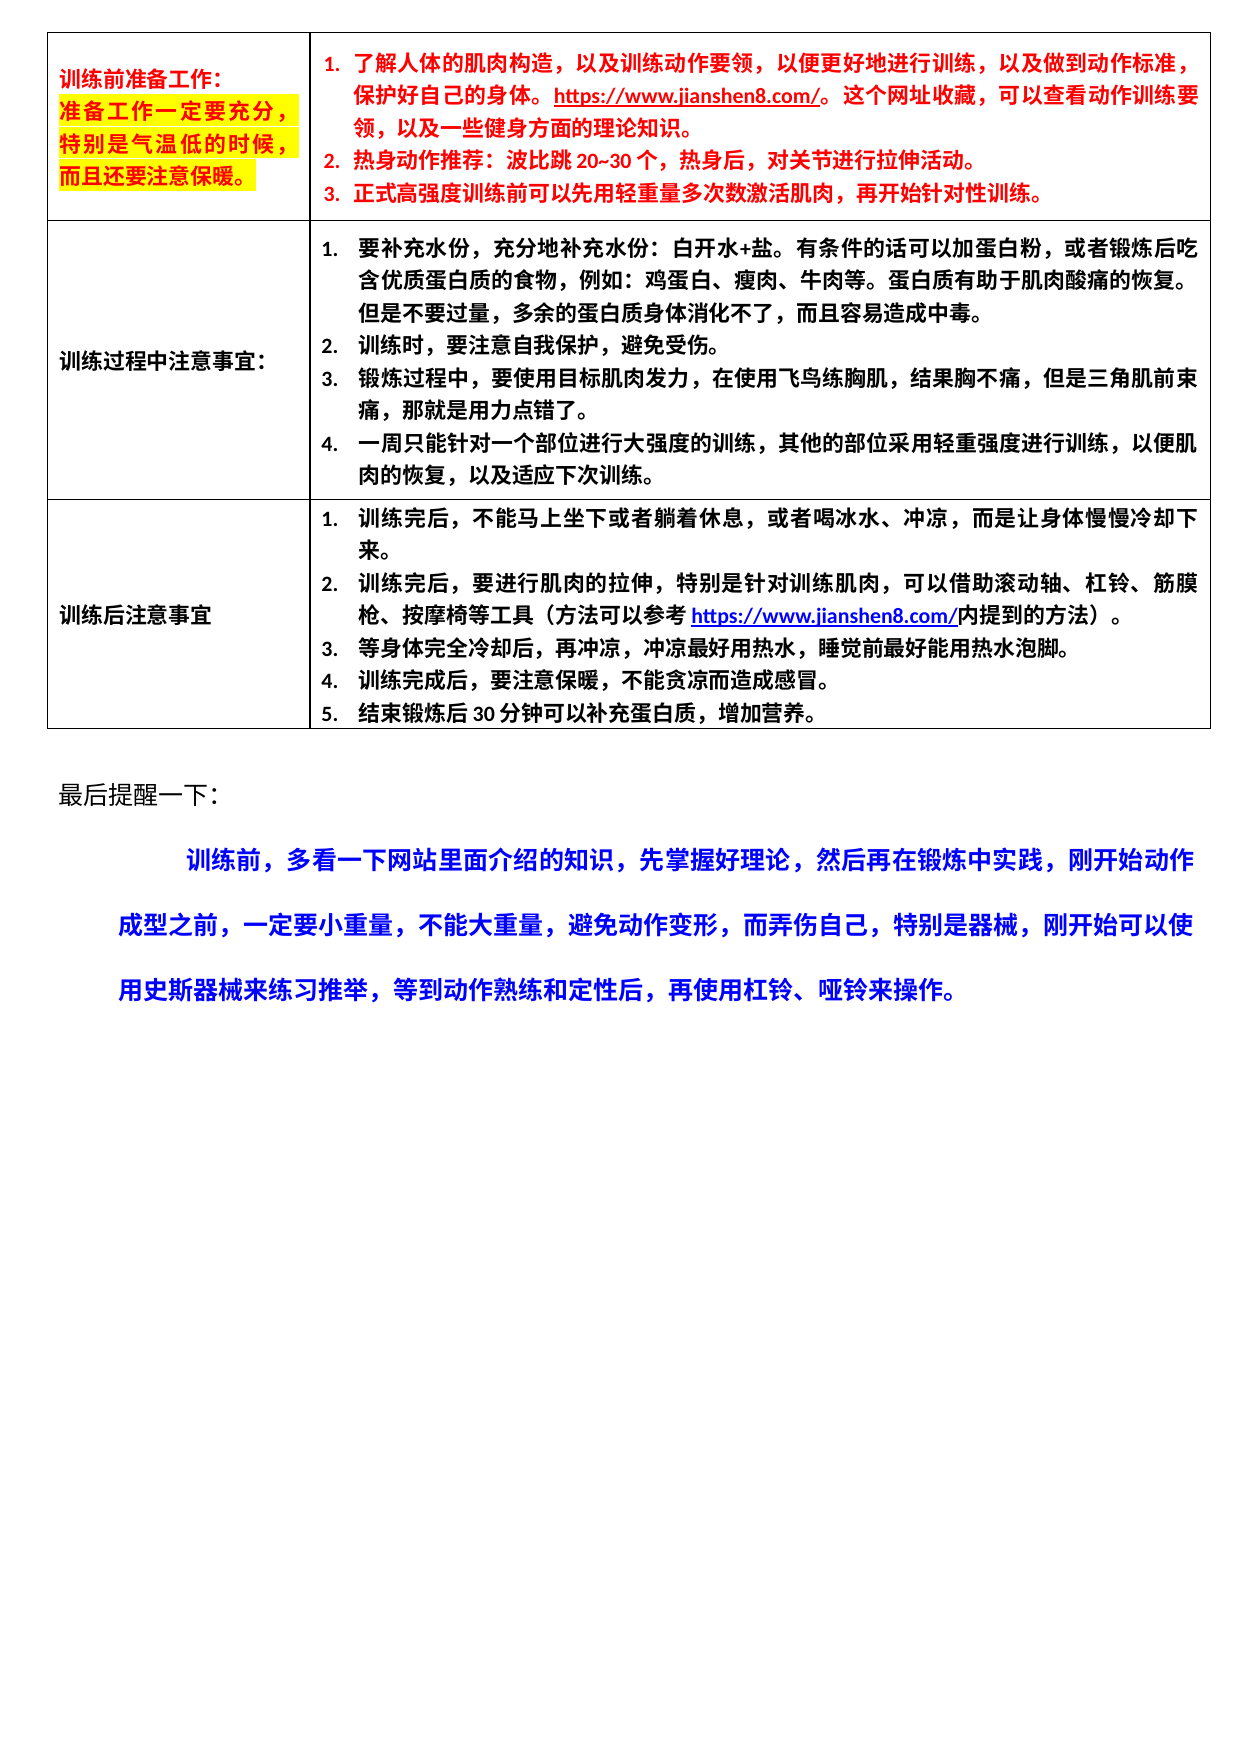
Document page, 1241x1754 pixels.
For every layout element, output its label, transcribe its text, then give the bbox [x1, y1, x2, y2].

table_cell 要补充水份，充分地补充水份：白开水+盐。有条件的话可以加蛋白粉，或者锻炼后吃含优质蛋白质的食物，例如：鸡蛋白、瘦肉、牛肉等。蛋白质有助于肌肉酸痛的恢复。但是不要过量，多余的蛋白质身体消化不了，而且容易造成中毒。 训练时，要注意自我保护，避免受伤。 锻炼过程中，要使用目标肌肉发力，在使用飞鸟练胸肌，结果胸不痛，但是三角肌前束痛，那就是用力点错了。 一周只能针对一个部位进行大强度的训练，其他的部位采用轻重强度进行训练，以便肌肉的恢复，以及适应下次训练。 [311, 221, 1210, 499]
table_cell 训练过程中注意事宜： [48, 221, 309, 499]
list 训练前，多看一下网站里面介绍的知识，先掌握好理论，然后再在锻炼中实践，刚开始动作成型之前，一定要小重量，不能大重量，避免动作变形，而弄伤自己，特别是器械，刚开始可以使用史斯器械来练习推举，等到动作熟练和定性后，再使用杠铃、哑铃来操作。 [118, 826, 1196, 1021]
list 最后提醒一下： [58, 761, 1196, 826]
table_header 训练前准备工作： 准备工作一定要充分，特别是气温低的时候，而且还要注意保暖。 [48, 33, 309, 220]
table_header 了解人体的肌肉构造，以及训练动作要领，以便更好地进行训练，以及做到动作标准，保护好自己的身体。https://www.jianshen8.com/。这个网址收藏，可以查看动作训练要领，以及一些健身方面的理论知识。 热身动作推荐：波比跳20~30个，热身后，对关节进行拉伸活动。 正式高强度训练前可以先用轻重量多次数激活肌肉，再开始针对性训练。 [311, 33, 1210, 220]
table_cell 训练后注意事宜 [48, 500, 309, 728]
table_cell 训练完后，不能马上坐下或者躺着休息，或者喝冰水、冲凉，而是让身体慢慢冷却下来。 训练完后，要进行肌肉的拉伸，特别是针对训练肌肉，可以借助滚动轴、杠铃、筋膜枪、按摩椅等工具（方法可以参考https://www.jianshen8.com/内提到的方法）。 等身体完全冷却后，再冲凉，冲凉最好用热水，睡觉前最好能用热水泡脚。 训练完成后，要注意保暖，不能贪凉而造成感冒。 结束锻炼后30分钟可以补充蛋白质，增加营养。 [311, 500, 1210, 728]
